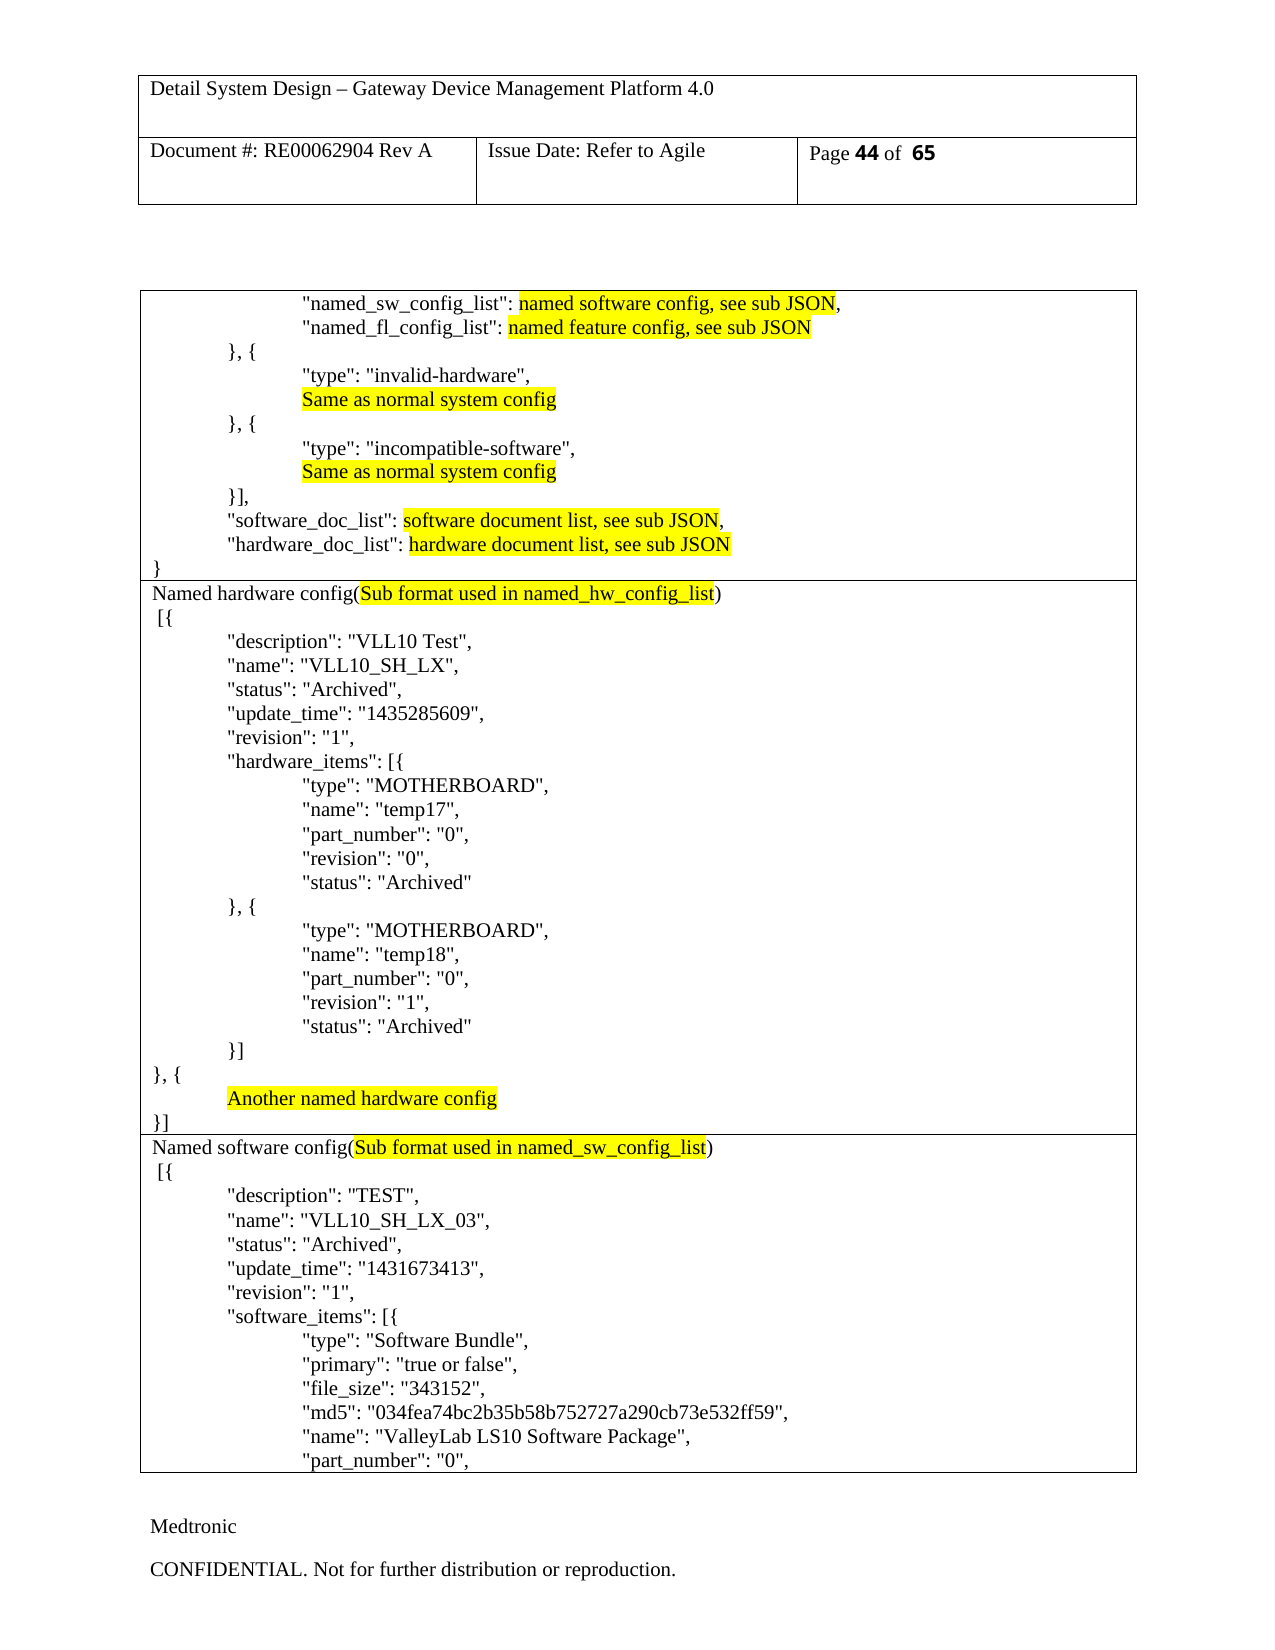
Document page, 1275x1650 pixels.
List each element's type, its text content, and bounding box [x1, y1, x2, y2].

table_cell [141, 1135, 1136, 1472]
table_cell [141, 291, 1136, 580]
table_cell Named hardware config(Sub format used in named_hw_config_list) [{ "description": "VLL10 Test", "name": "VLL10_SH_LX", "status": "Archived", "update_time": "1435285609", "revision": "1", "hardware_items": [{ "type": "MOTHERBOARD", "name": "temp17", "part_number": "0", "revision": "0", "status": "Archived" }, { "type": "MOTHERBOARD", "name": "temp18", "part_number": "0", "revision": "1", "status": "Archived" }] }, { Another named hardware config }] [141, 581, 1136, 1134]
